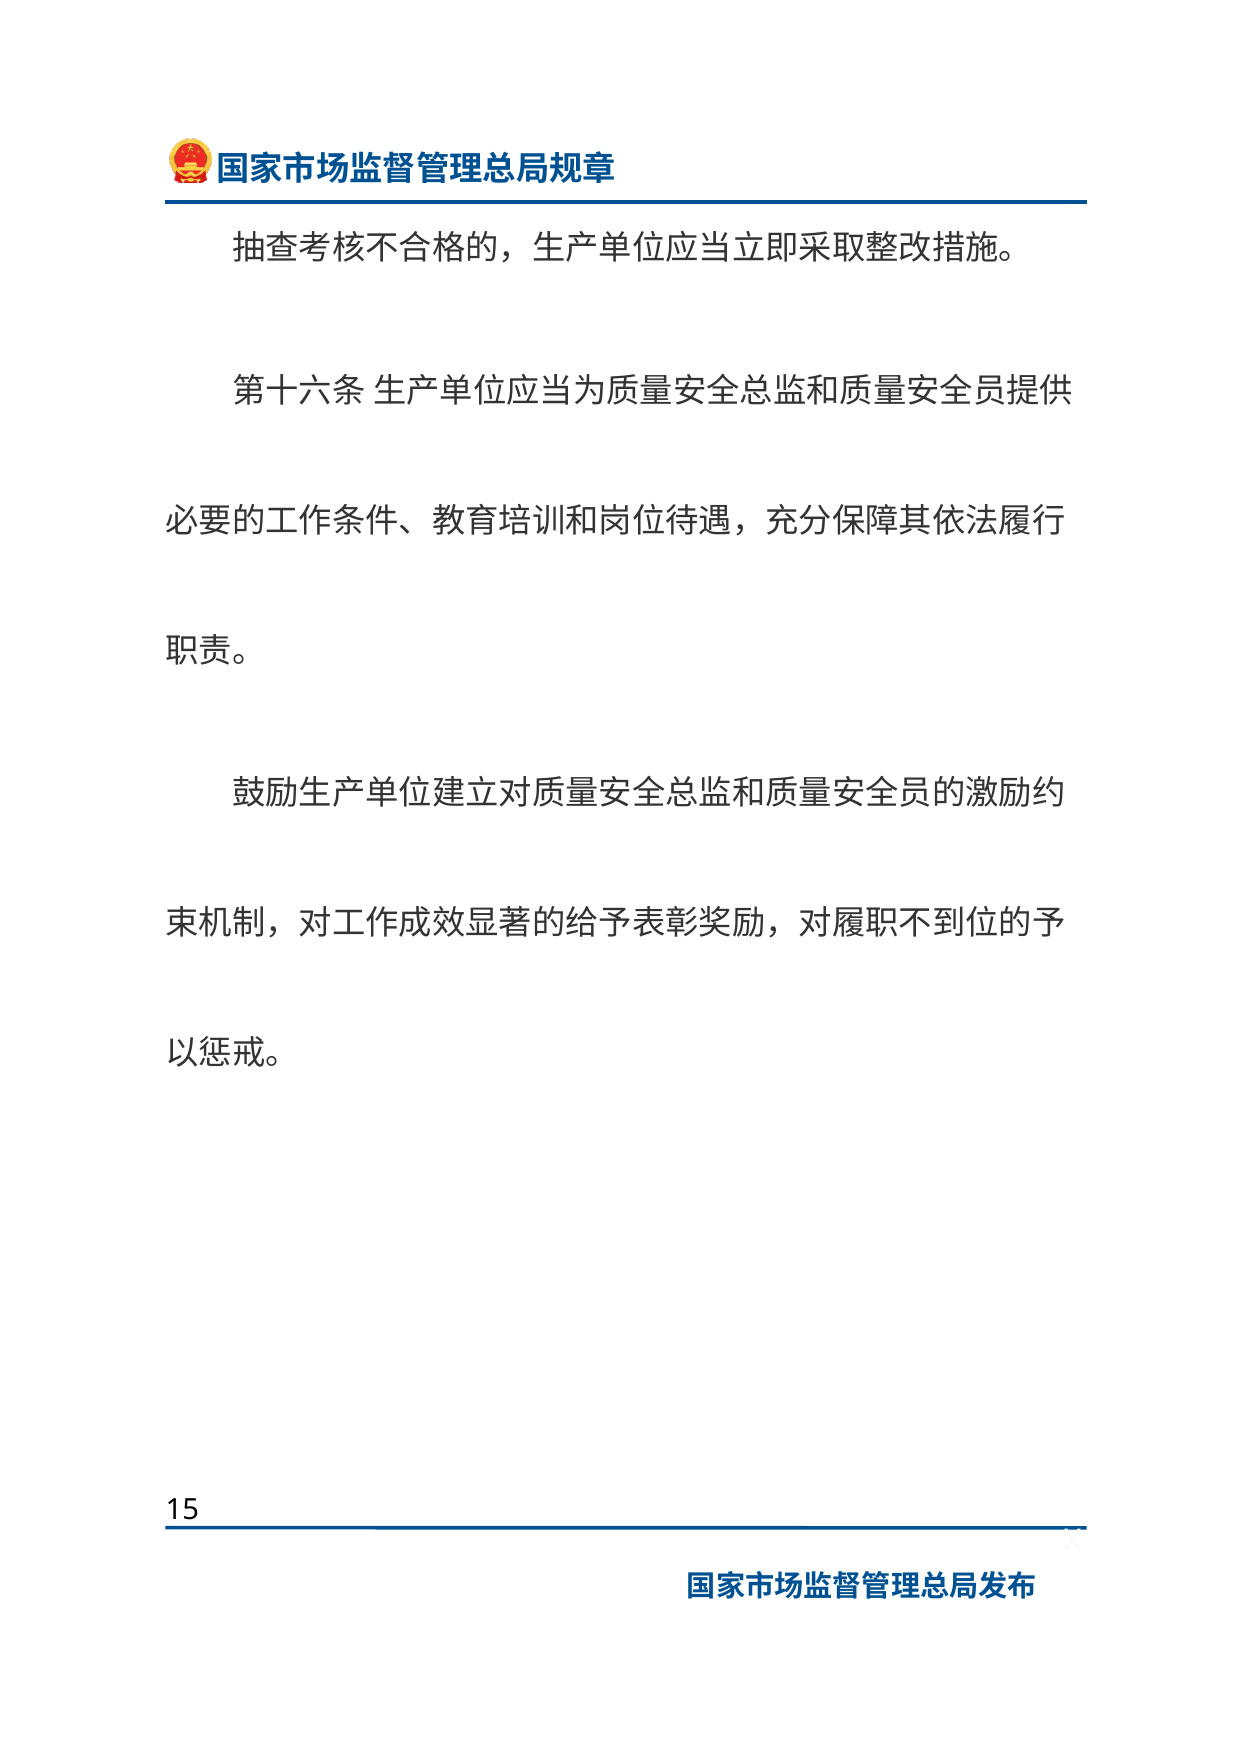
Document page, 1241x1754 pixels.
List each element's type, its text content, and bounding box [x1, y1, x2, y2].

text 第十六条 生产单位应当为质量安全总监和质量安全员提供必要的工作条件、教育培训和岗位待遇，充分保障其依法履行职责。 [165, 355, 1087, 680]
text 抽查考核不合格的，生产单位应当立即采取整改措施。 [165, 213, 1087, 278]
text 鼓励生产单位建立对质量安全总监和质量安全员的激励约束机制，对工作成效显著的给予表彰奖励，对履职不到位的予以惩戒。 [165, 757, 1087, 1082]
picture [165, 136, 216, 187]
